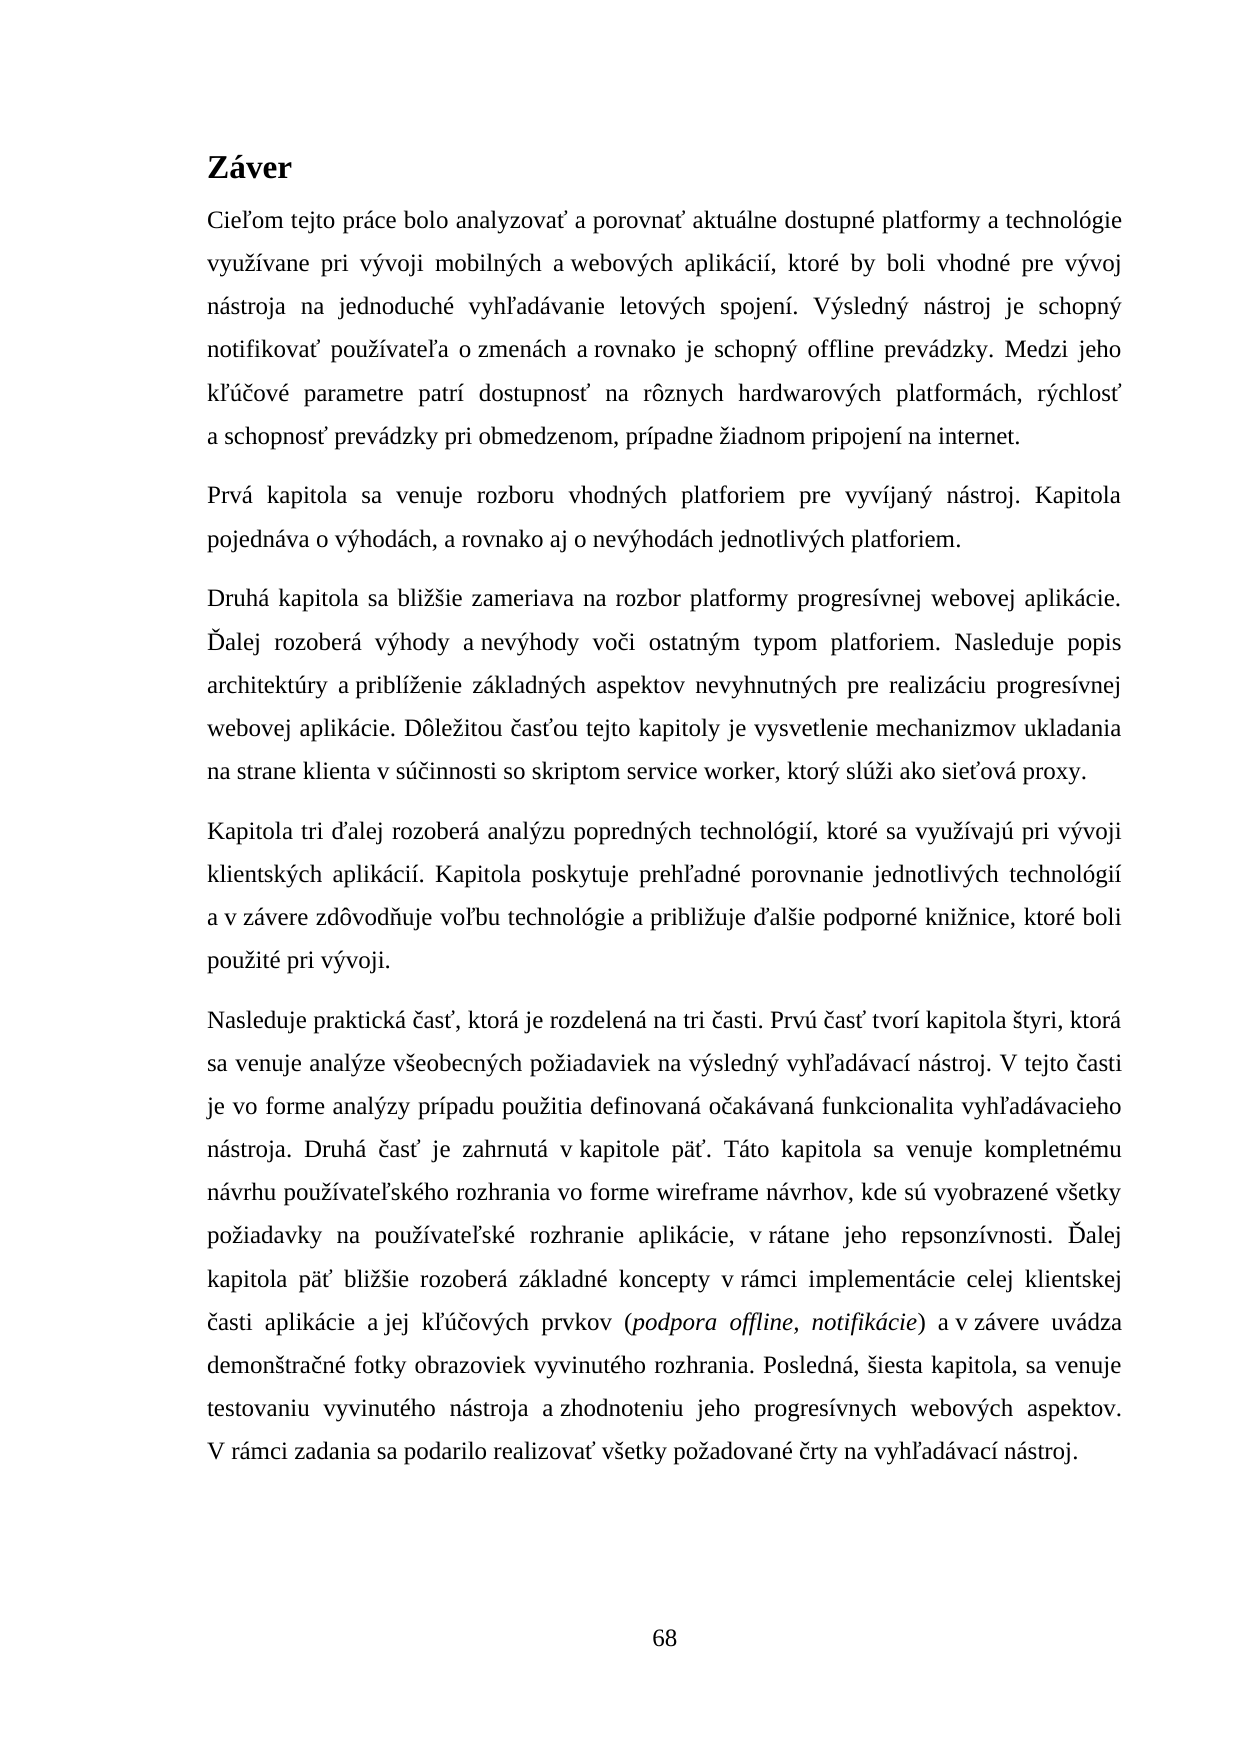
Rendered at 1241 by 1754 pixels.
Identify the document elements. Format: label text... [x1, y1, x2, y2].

text Kapitola tri ďalej rozoberá analýzu popredných technológií, ktoré sa využívajú pri vývoji klientských aplikácií. Kapitola poskytuje prehľadné porovnanie jednotlivých technológií a v závere zdôvodňuje voľbu technológie a približuje ďalšie podporné knižnice, ktoré boli použité pri vývoji. [207, 816, 1122, 974]
subtitle Záver [207, 148, 1122, 186]
text Druhá kapitola sa bližšie zameriava na rozbor platformy progresívnej webovej aplikácie. Ďalej rozoberá výhody a nevýhody voči ostatným typom platforiem. Nasleduje popis architektúry a priblíženie základných aspektov nevyhnutných pre realizáciu progresívnej webovej aplikácie. Dôležitou časťou tejto kapitoly je vysvetlenie mechanizmov ukladania na strane klienta v súčinnosti so skriptom service worker, ktorý slúži ako sieťová proxy. [207, 583, 1122, 785]
text Nasleduje praktická časť, ktorá je rozdelená na tri časti. Prvú časť tvorí kapitola štyri, ktorá sa venuje analýze všeobecných požiadaviek na výsledný vyhľadávací nástroj. V tejto časti je vo forme analýzy prípadu použitia definovaná očakávaná funkcionalita vyhľadávacieho nástroja. Druhá časť je zahrnutá v kapitole päť. Táto kapitola sa venuje kompletnému návrhu používateľského rozhrania vo forme wireframe návrhov, kde sú vyobrazené všetky požiadavky na používateľské rozhranie aplikácie, v rátane jeho repsonzívnosti. Ďalej kapitola päť bližšie rozoberá základné koncepty v rámci implementácie celej klientskej časti aplikácie a jej kľúčových prvkov (podpora offline, notifikácie) a v závere uvádza demonštračné fotky obrazoviek vyvinutého rozhrania. Posledná, šiesta kapitola, sa venuje testovaniu vyvinutého nástroja a zhodnoteniu jeho progresívnych webových aspektov. V rámci zadania sa podarilo realizovať všetky požadované črty na vyhľadávací nástroj. [207, 1005, 1122, 1465]
text Prvá kapitola sa venuje rozboru vhodných platforiem pre vyvíjaný nástroj. Kapitola pojednáva o výhodách, a rovnako aj o nevýhodách jednotlivých platforiem. [207, 481, 1122, 552]
text Cieľom tejto práce bolo analyzovať a porovnať aktuálne dostupné platformy a technológie využívane pri vývoji mobilných a webových aplikácií, ktoré by boli vhodné pre vývoj nástroja na jednoduché vyhľadávanie letových spojení. Výsledný nástroj je schopný notifikovať používateľa o zmenách a rovnako je schopný offline prevádzky. Medzi jeho kľúčové parametre patrí dostupnosť na rôznych hardwarových platformách, rýchlosť a schopnosť prevádzky pri obmedzenom, prípadne žiadnom pripojení na internet. [207, 205, 1122, 449]
